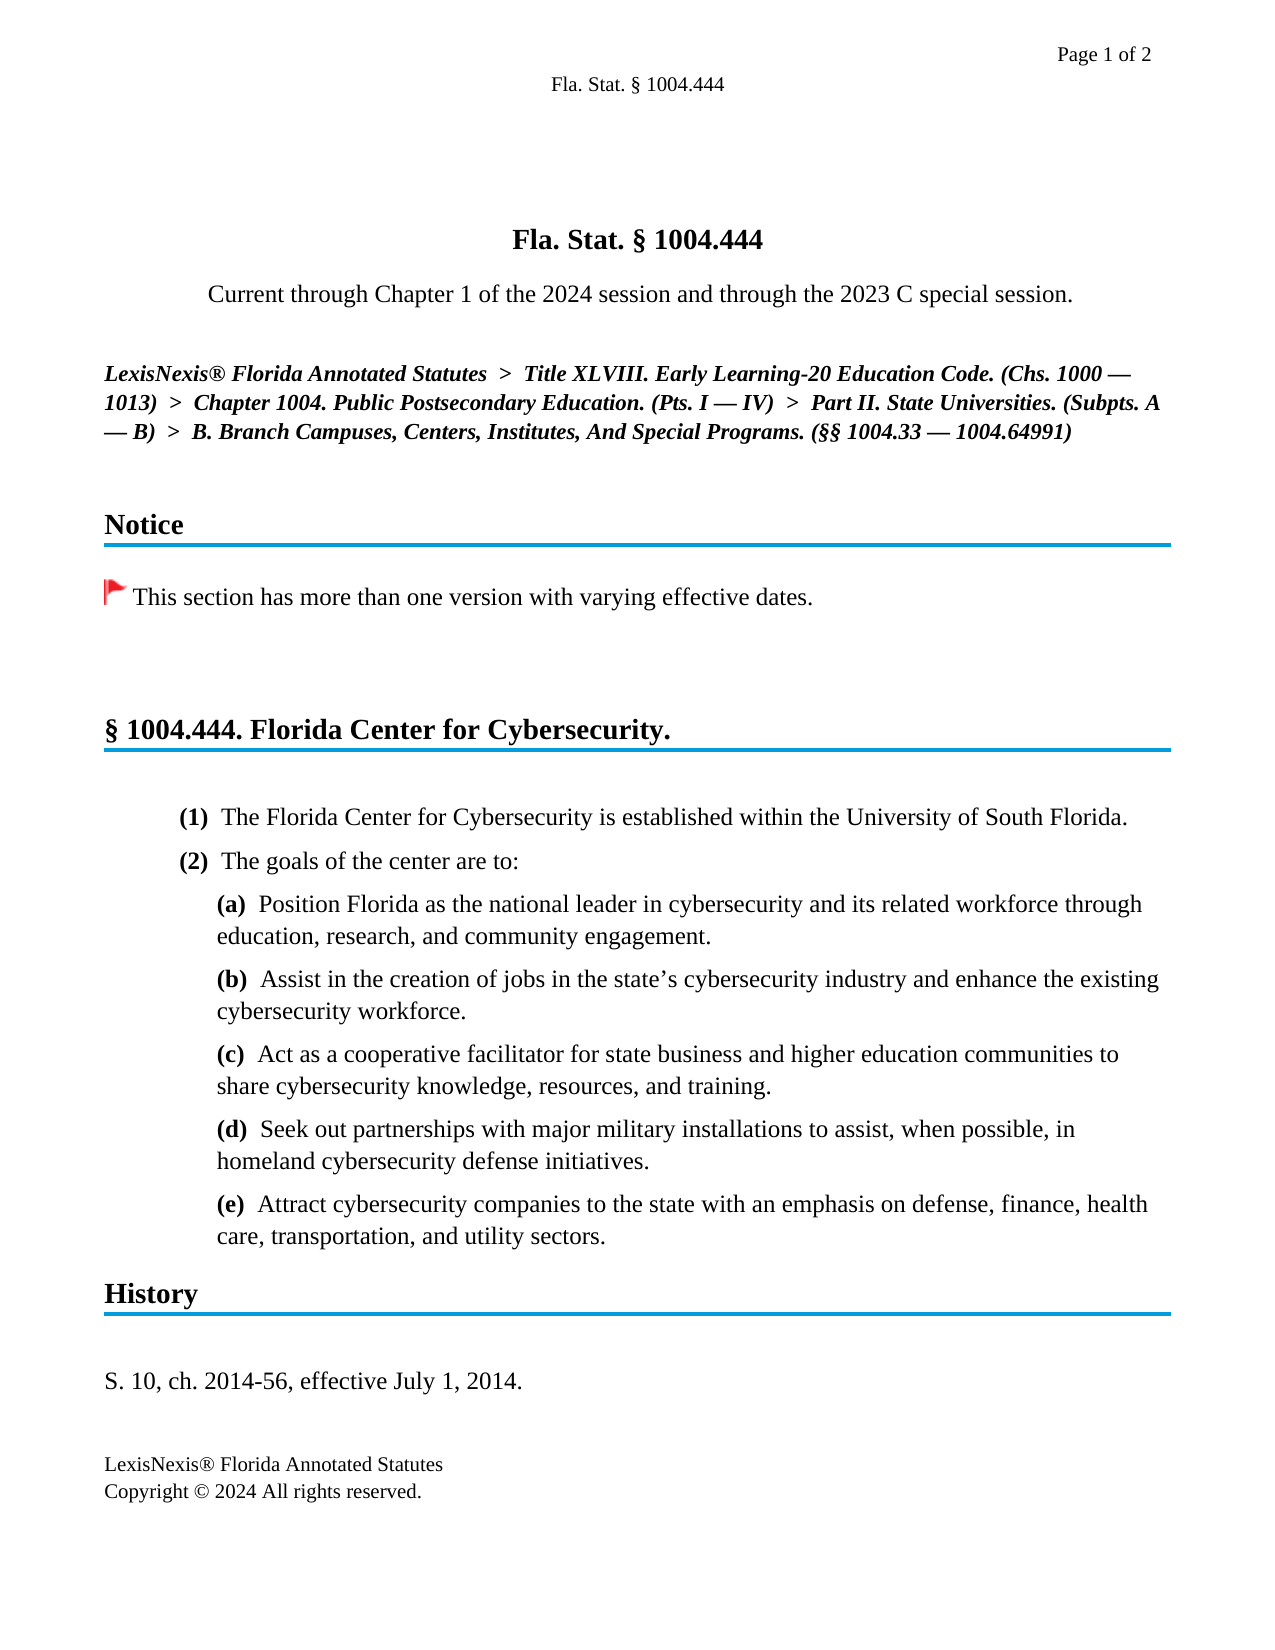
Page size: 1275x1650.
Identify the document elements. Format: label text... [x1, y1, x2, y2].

subtitle Fla. Stat. § 1004.444 [104, 220, 1171, 256]
picture [104, 578, 127, 605]
text This section has more than one version with varying effective dates. [104, 578, 1171, 610]
text § 1004.444. Florida Center for Cybersecurity. [104, 710, 1171, 746]
text (2) The goals of the center are to: [179, 843, 1171, 874]
text (1) The Florida Center for Cybersecurity is established within the University of South Florida. [179, 799, 1171, 831]
text Copyright © 2024 All rights reserved. [104, 1476, 1171, 1503]
text (b) Assist in the creation of jobs in the state’s cybersecurity industry and enhance the existing cybersecurity workforce. [217, 962, 1171, 1024]
text (e) Attract cybersecurity companies to the state with an emphasis on defense, finance, health care, transportation, and utility sectors. [217, 1187, 1171, 1249]
text (a) Position Florida as the national leader in cybersecurity and its related workforce through education, research, and community engagement. [217, 887, 1171, 949]
text Current through Chapter 1 of the 2024 session and through the 2023 C special session. [104, 276, 1171, 308]
text Notice [104, 470, 1171, 541]
text (c) Act as a cooperative facilitator for state business and higher education communities to share cybersecurity knowledge, resources, and training. [217, 1037, 1171, 1099]
text S. 10, ch. 2014-56, effective July 1, 2014. [104, 1364, 1171, 1395]
text LexisNexis® Florida Annotated Statutes [104, 1420, 1171, 1476]
text LexisNexis® Florida Annotated Statutes > Title XLVIII. Early Learning-20 Education Code. (Chs. 1000 — 1013) > Chapter 1004. Public Postsecondary Education. (Pts. I — IV) > Part II. State Universities. (Subpts. A — B) > B. Branch Campuses, Centers, Institutes, And Special Programs. (§§ 1004.33 — 1004.64991) [104, 357, 1171, 445]
text History [104, 1274, 1171, 1310]
text (d) Seek out partnerships with major military installations to assist, when possible, in homeland cybersecurity defense initiatives. [217, 1112, 1171, 1174]
